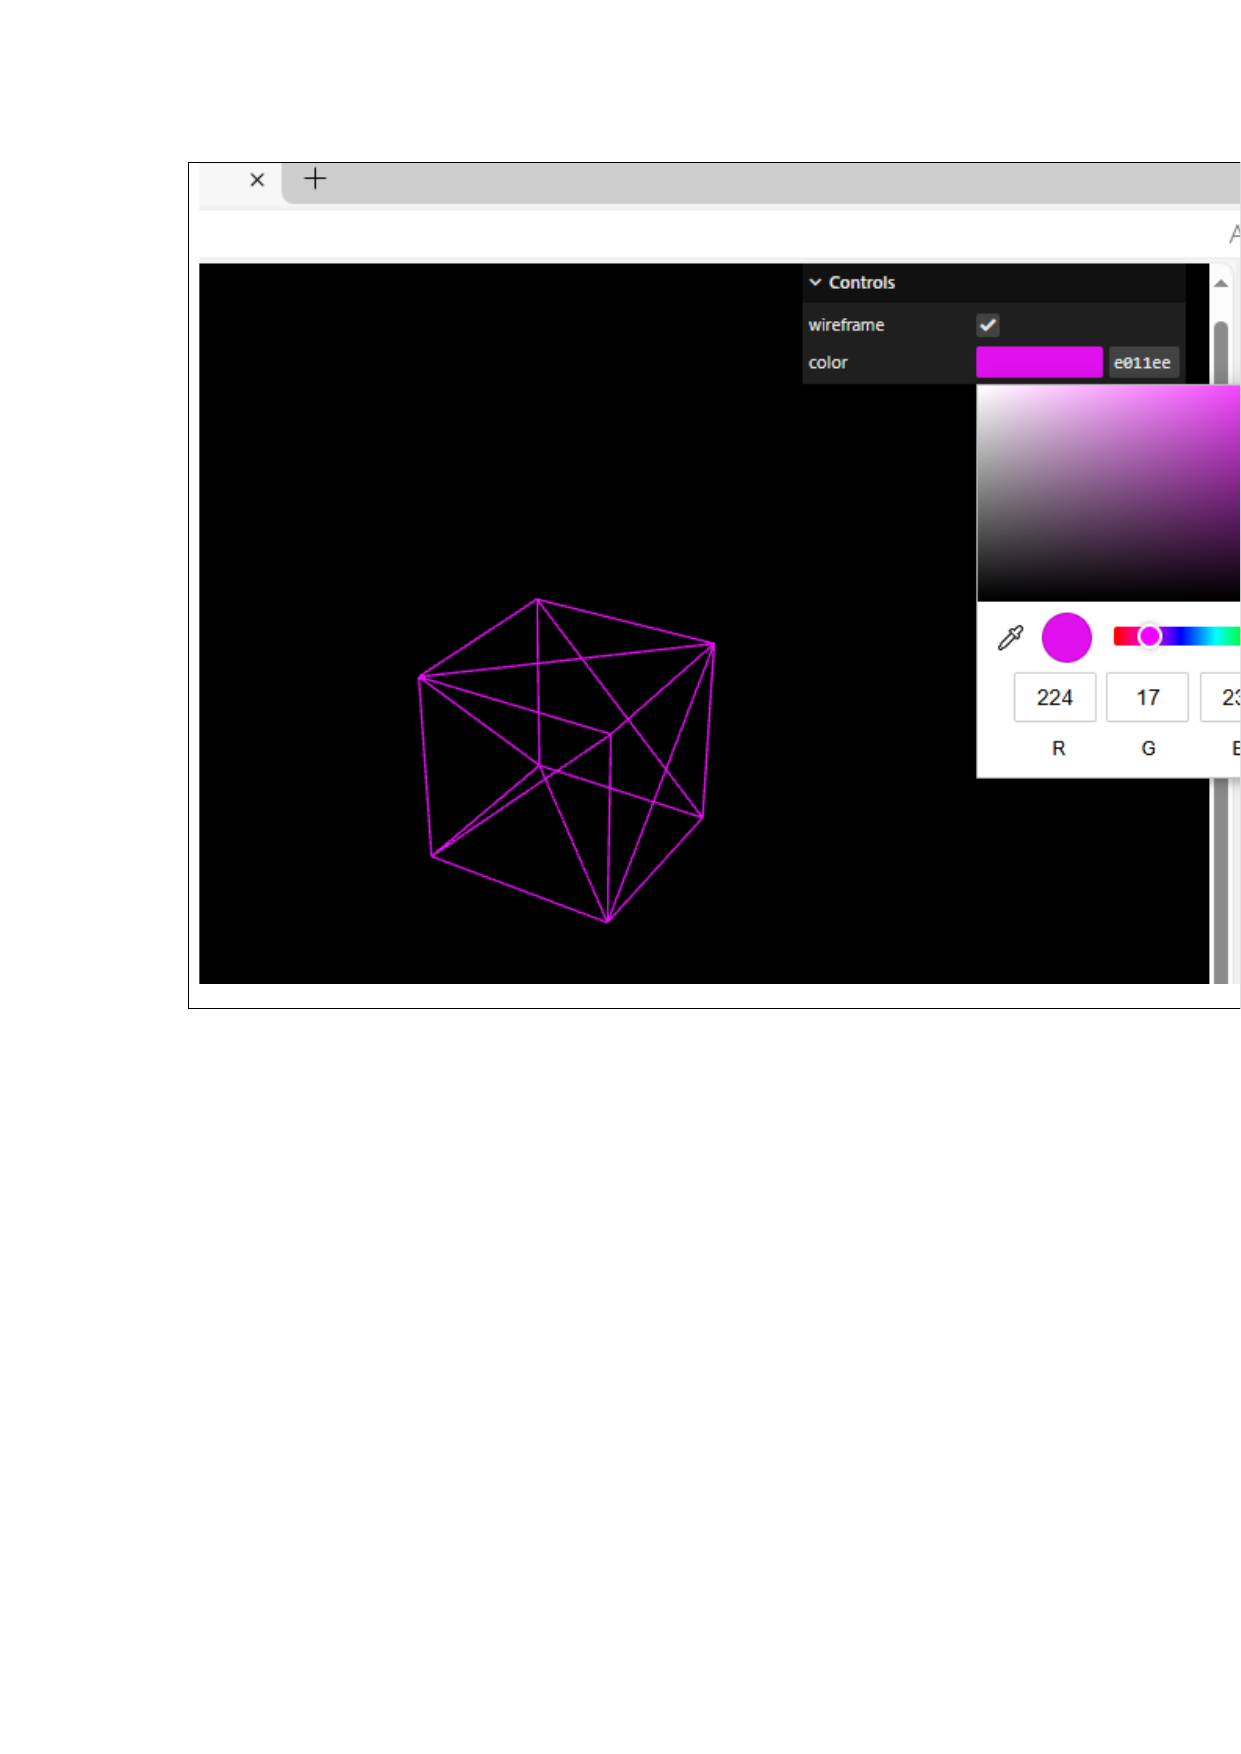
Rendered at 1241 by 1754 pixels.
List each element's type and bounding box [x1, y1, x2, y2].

table_cell [189, 163, 1240, 1008]
picture [199, 163, 1241, 984]
